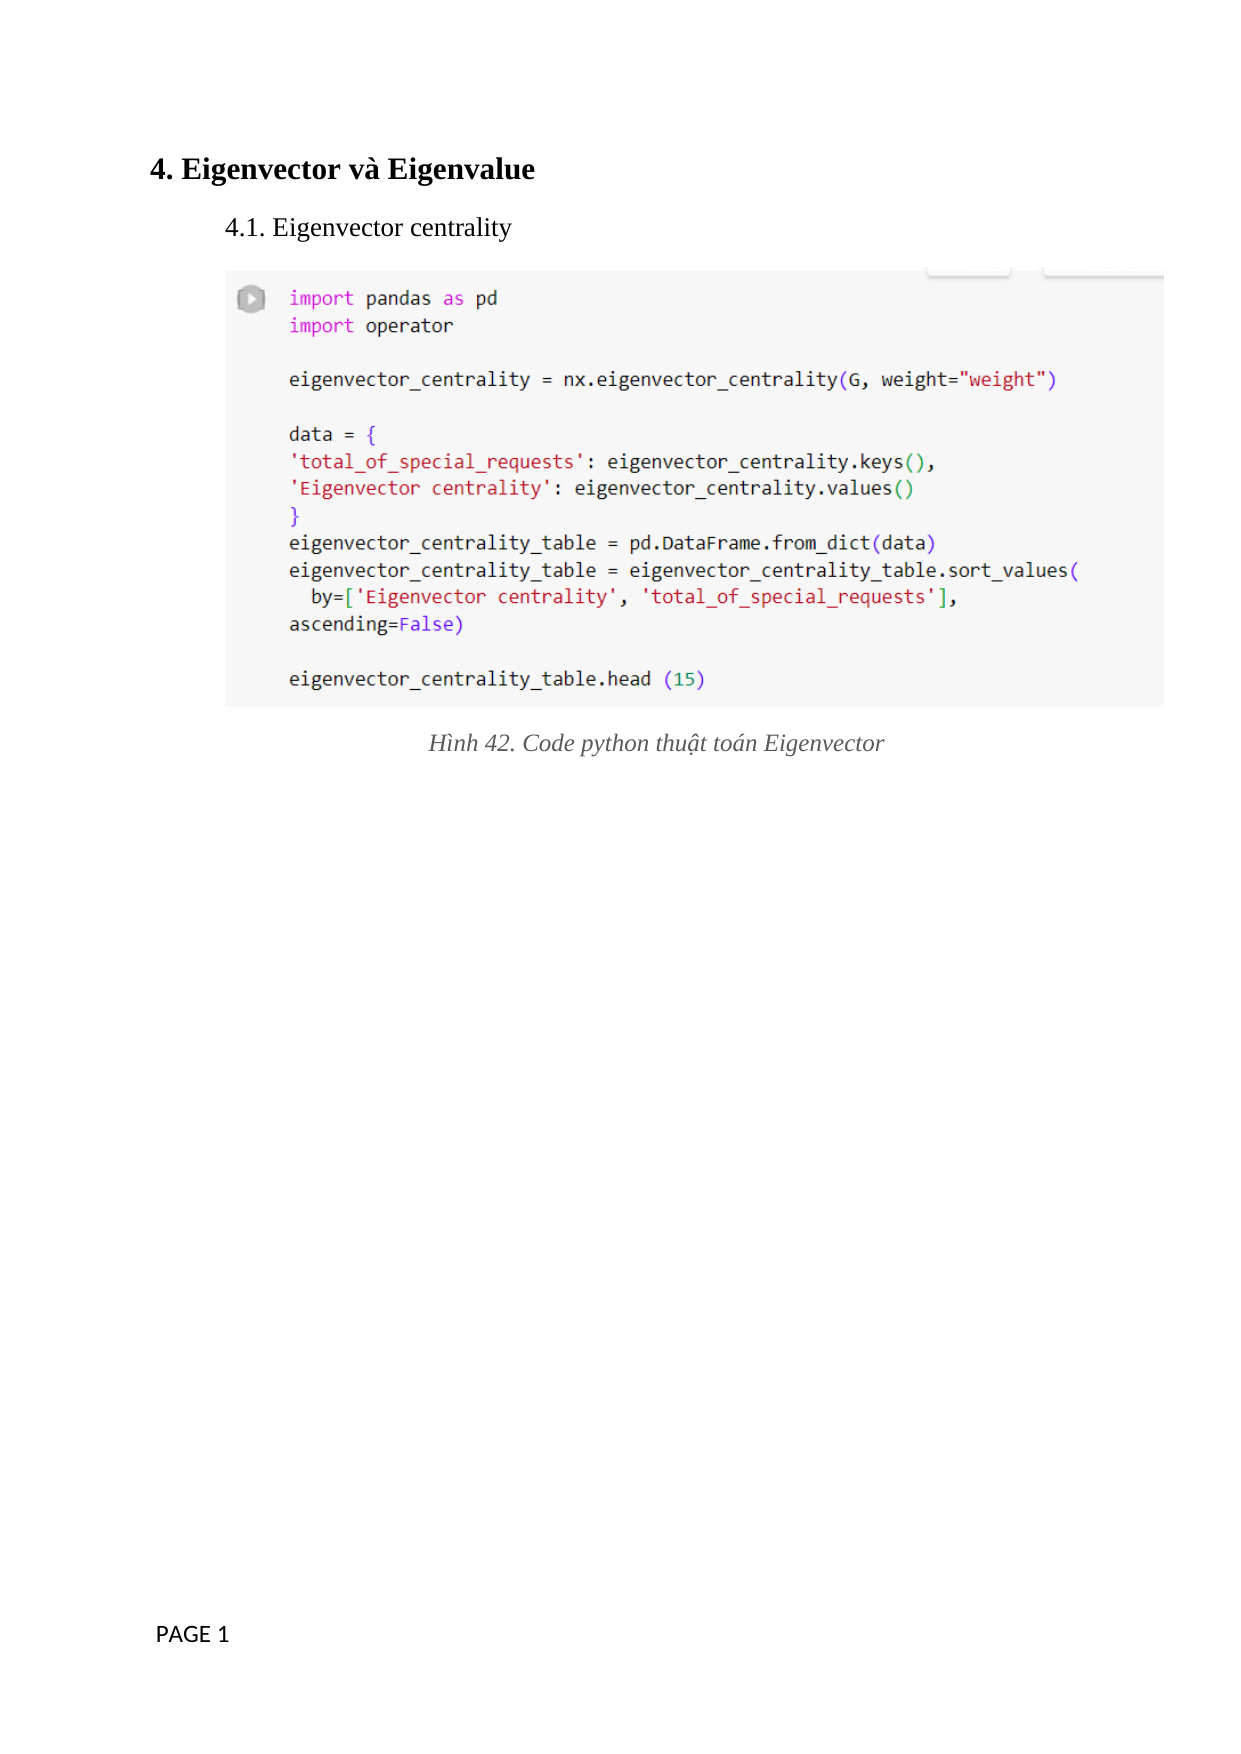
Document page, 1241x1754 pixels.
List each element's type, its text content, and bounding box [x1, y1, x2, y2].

picture [225, 267, 1164, 713]
text Hình 42. Code python thuật toán Eigenvector [150, 728, 1090, 757]
subtitle 4.1. Eigenvector centrality [150, 211, 1090, 242]
subtitle 4. Eigenvector và Eigenvalue [150, 150, 1090, 186]
